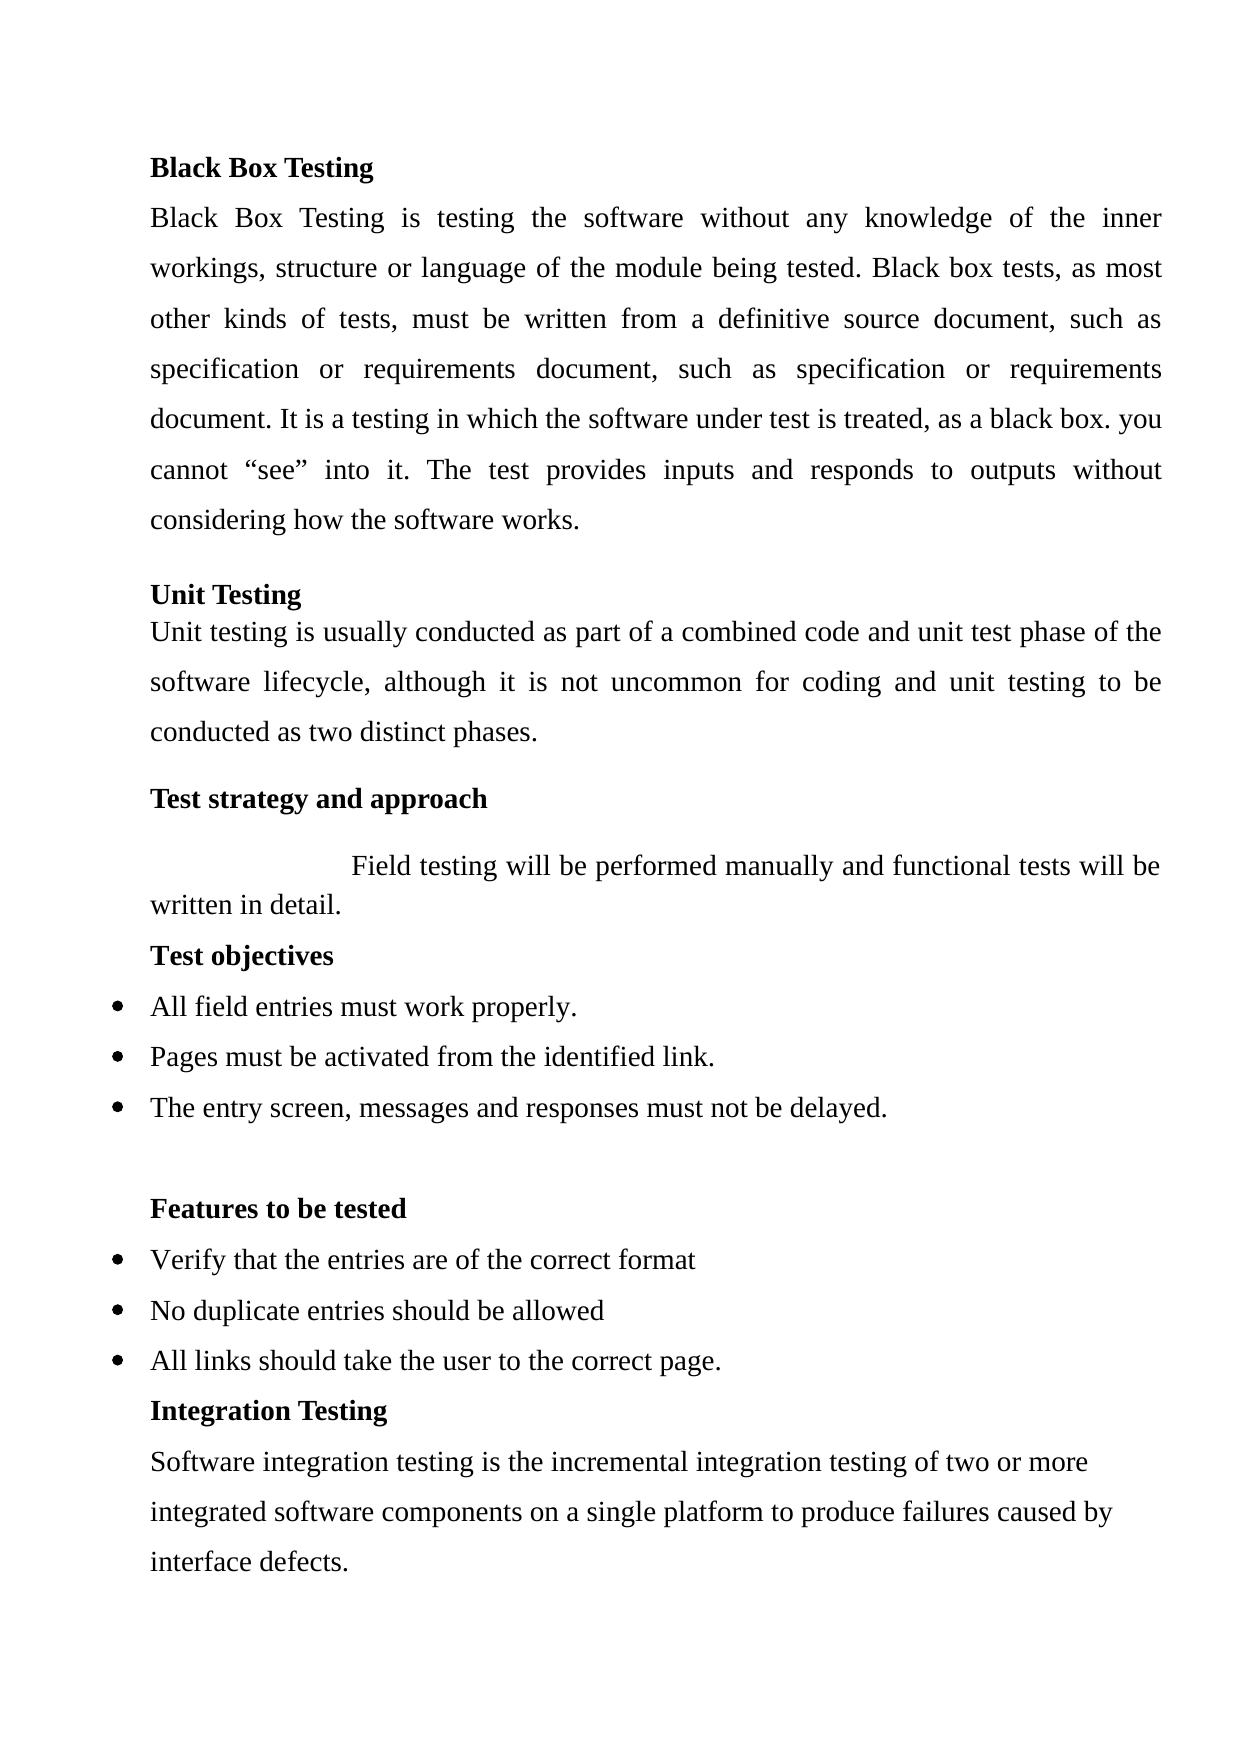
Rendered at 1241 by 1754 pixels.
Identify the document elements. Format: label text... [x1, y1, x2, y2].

list All field entries must work properly. [112, 989, 1164, 1022]
text Software integration testing is the incremental integration testing of two or more integrated software components on a single platform to produce failures caused by interface defects. [150, 1444, 1164, 1578]
list No duplicate entries should be allowed [112, 1293, 1164, 1326]
list Pages must be activated from the identified link. [112, 1039, 1164, 1073]
subtitle Black Box Testing [150, 150, 1164, 183]
text Test strategy and approach [150, 781, 1164, 815]
list All links should take the user to the correct page. [112, 1343, 1164, 1377]
text Features to be tested [150, 1191, 1164, 1225]
subtitle Unit Testing [150, 577, 1090, 611]
list The entry screen, messages and responses must not be delayed. [112, 1090, 1164, 1123]
subtitle Black Box Testing is testing the software without any knowledge of the inner workings, structure or language of the module being tested. Black box tests, as most other kinds of tests, must be written from a definitive source document, such as specification or requirements document, such as specification or requirements document. It is a testing in which the software under test is treated, as a black box. you cannot “see” into it. The test provides inputs and responds to outputs without considering how the software works. [150, 200, 1164, 536]
text Field testing will be performed manually and functional tests will be written in detail. [150, 848, 1164, 920]
text Unit testing is usually conducted as part of a combined code and unit test phase of the software lifecycle, although it is not uncommon for coding and unit testing to be conducted as two distinct phases. [150, 614, 1164, 748]
list Verify that the entries are of the correct format [112, 1242, 1164, 1276]
text Test objectives [150, 938, 1164, 971]
subtitle Integration Testing [150, 1393, 1164, 1427]
